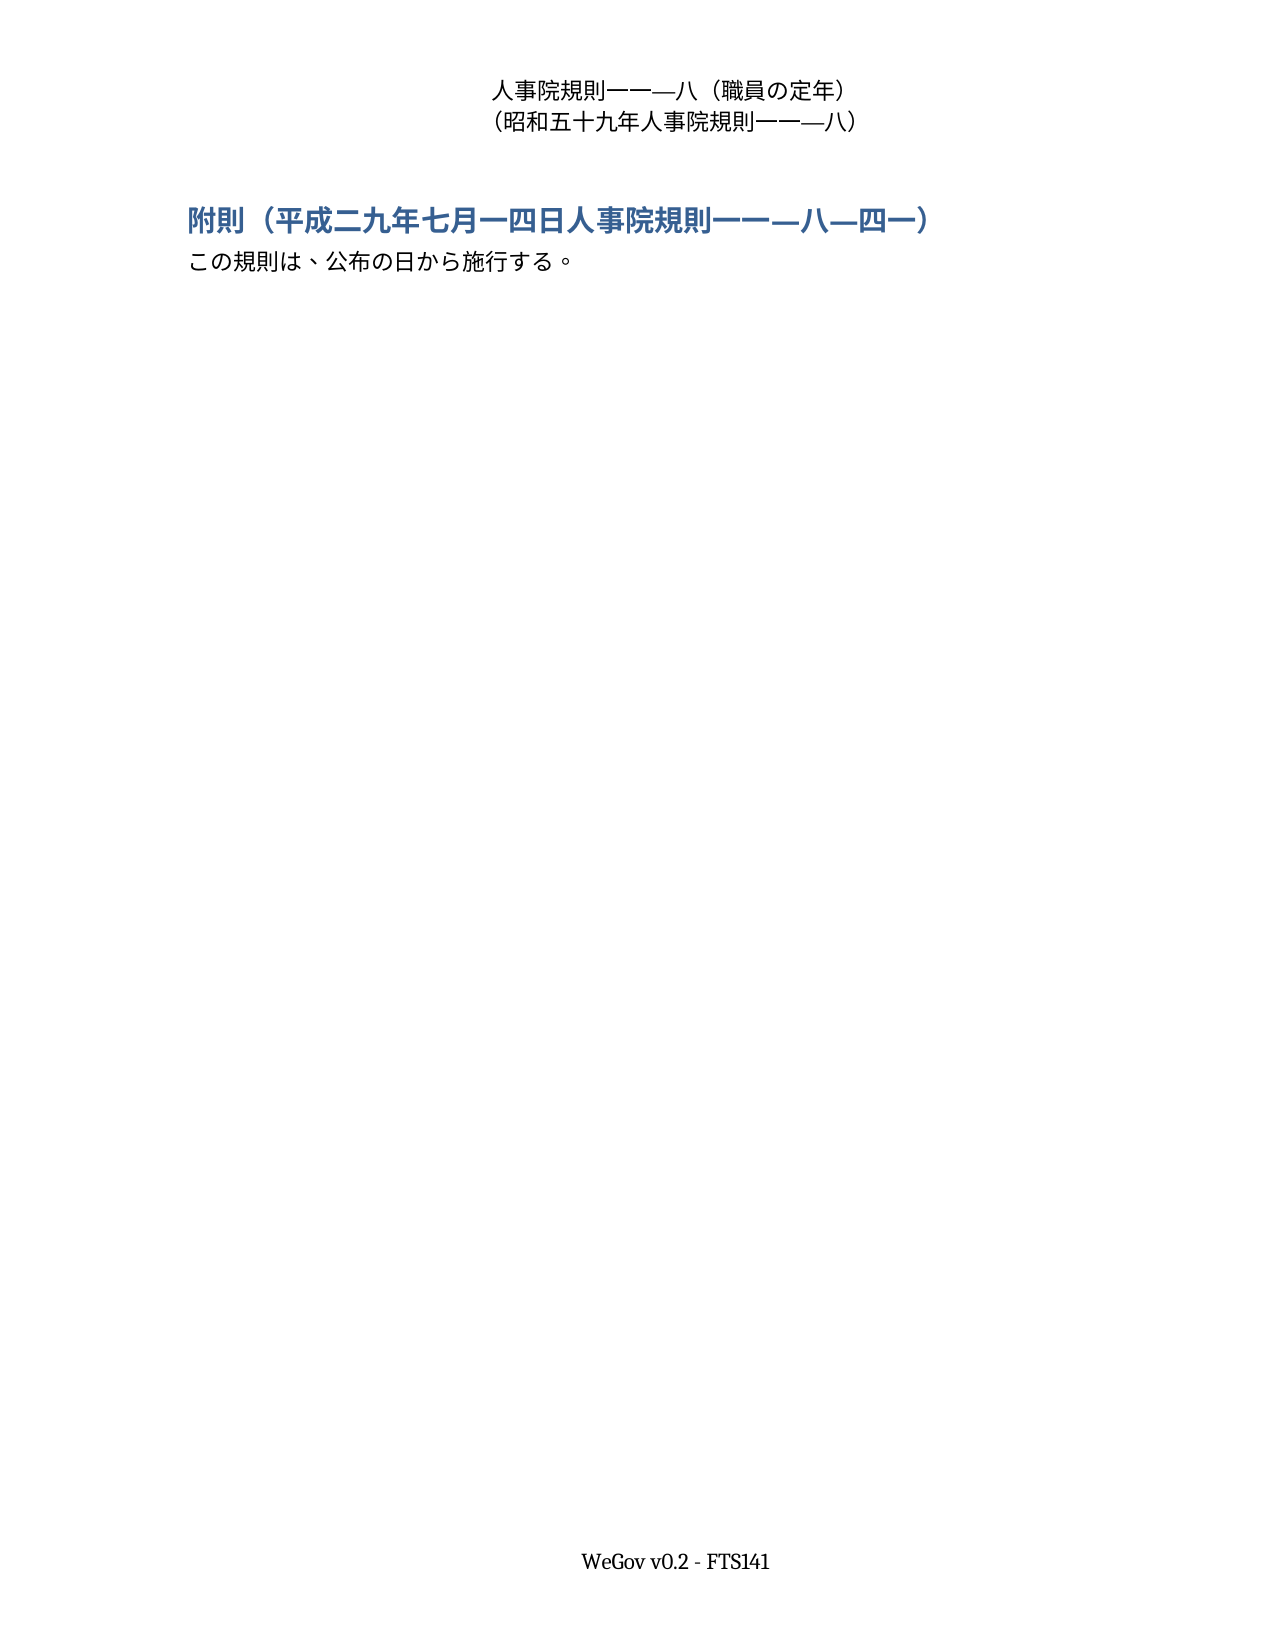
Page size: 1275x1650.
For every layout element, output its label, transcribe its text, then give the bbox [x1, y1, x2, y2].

text この規則は、公布の日から施行する。 [187, 246, 1087, 277]
subtitle 附則（平成二九年七月一四日人事院規則一一―八―四一） [187, 200, 1087, 240]
